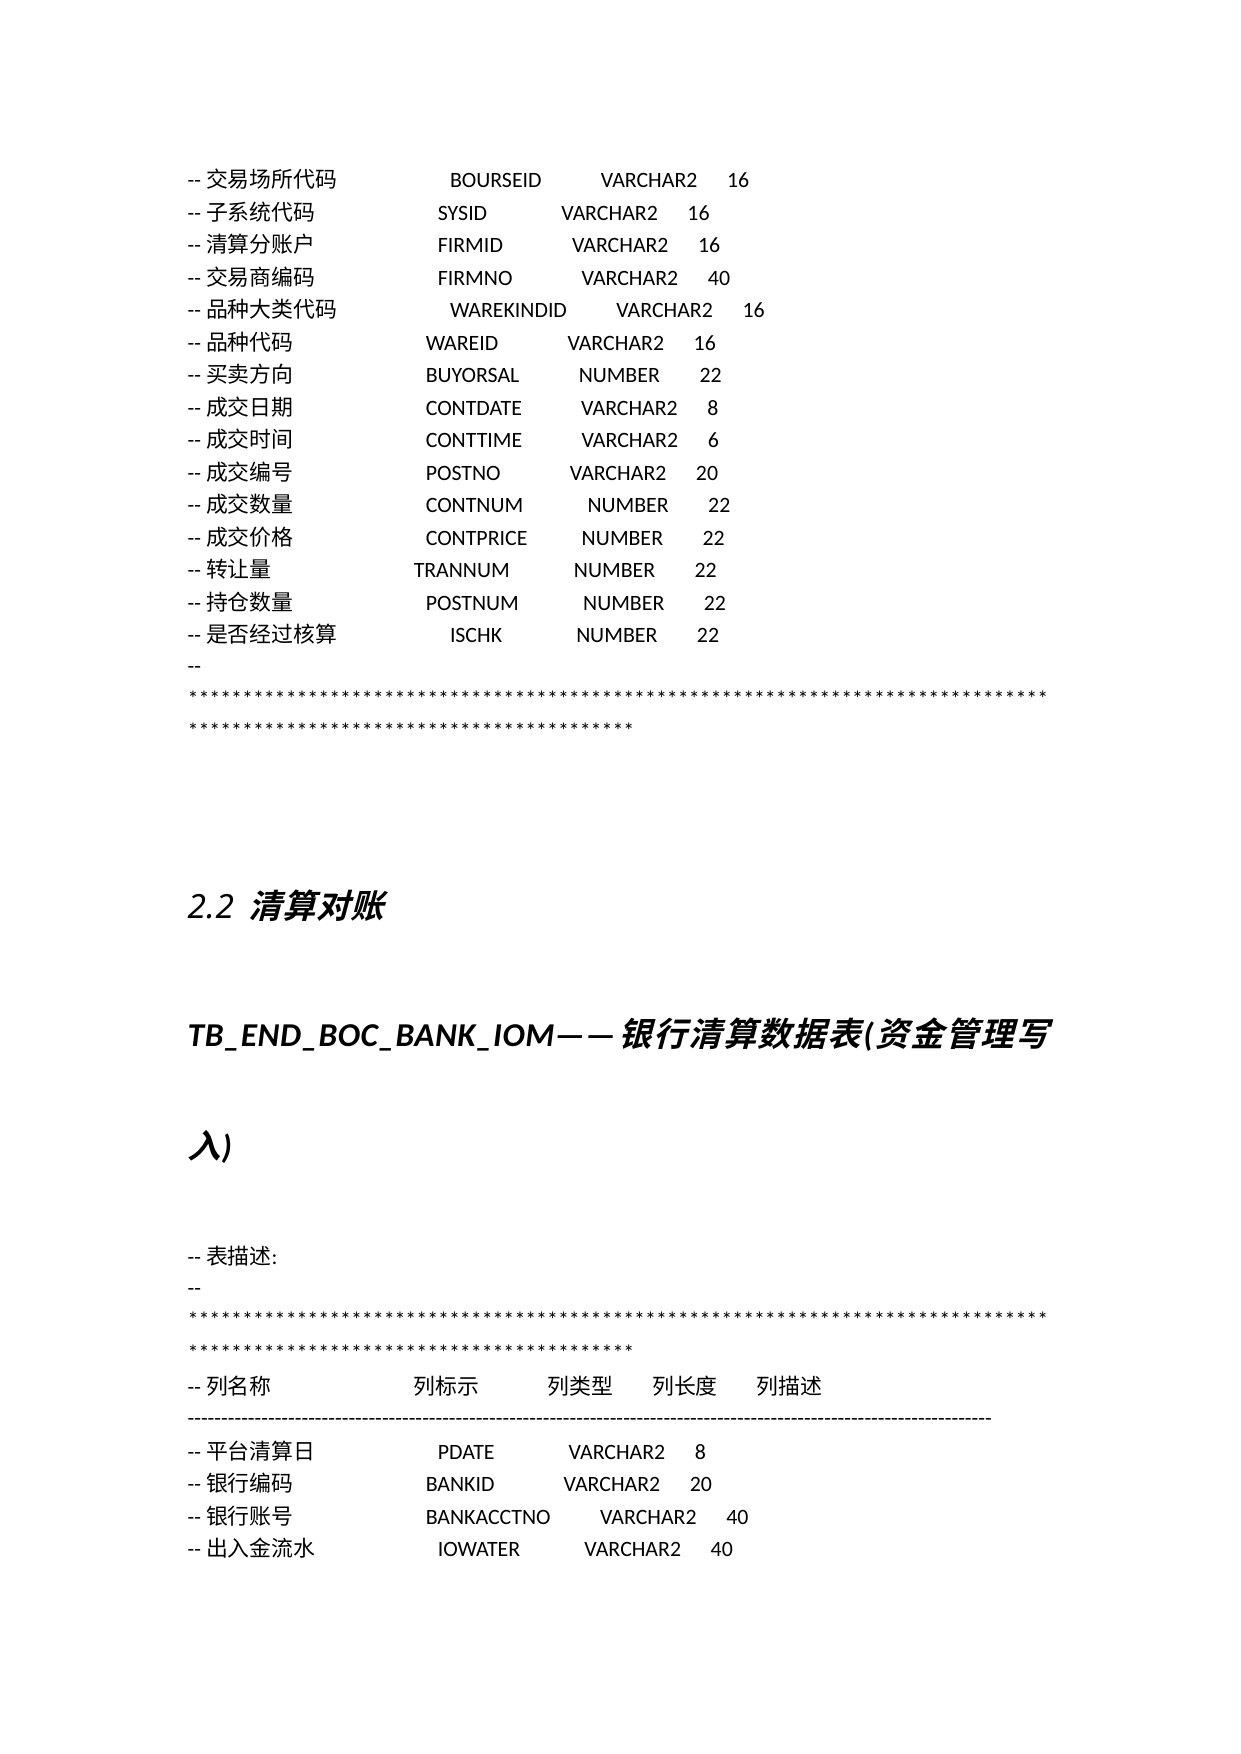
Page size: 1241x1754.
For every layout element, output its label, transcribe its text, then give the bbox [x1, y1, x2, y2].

text -- 表描述: [187, 1238, 1053, 1271]
text -- 买卖方向 BUYORSAL NUMBER 22 [187, 357, 1053, 389]
text -- 清算分账户 FIRMID VARCHAR2 16 [187, 227, 1053, 259]
text -- 出入金流水 IOWATER VARCHAR2 40 [187, 1531, 1053, 1563]
subtitle TB_END_BOC_BANK_IOM——银行清算数据表(资金管理写入) [187, 999, 1053, 1176]
text -- 银行账号 BANKACCTNO VARCHAR2 40 [187, 1498, 1053, 1531]
text -- 品种大类代码 WAREKINDID VARCHAR2 16 [187, 292, 1053, 324]
text -- 成交日期 CONTDATE VARCHAR2 8 [187, 389, 1053, 422]
subtitle 清算对账 [187, 872, 1053, 937]
text -- 子系统代码 SYSID VARCHAR2 16 [187, 194, 1053, 227]
text -- 品种代码 WAREID VARCHAR2 16 [187, 324, 1053, 357]
text -- 银行编码 BANKID VARCHAR2 20 [187, 1466, 1053, 1498]
text -- 平台清算日 PDATE VARCHAR2 8 [187, 1433, 1053, 1466]
text -- 成交数量 CONTNUM NUMBER 22 [187, 487, 1053, 519]
text --************************************************************************************************************************ [187, 1271, 1053, 1368]
text -- 持仓数量 POSTNUM NUMBER 22 [187, 584, 1053, 617]
text -- 成交价格 CONTPRICE NUMBER 22 [187, 519, 1053, 552]
text --************************************************************************************************************************ [187, 649, 1053, 747]
text -- 列名称 列标示 列类型 列长度 列描述 [187, 1368, 1053, 1401]
text -- 是否经过核算 ISCHK NUMBER 22 [187, 617, 1053, 649]
text -- 交易场所代码 BOURSEID VARCHAR2 16 [187, 162, 1053, 194]
text -- 交易商编码 FIRMNO VARCHAR2 40 [187, 259, 1053, 292]
text -- 转让量 TRANNUM NUMBER 22 [187, 552, 1053, 584]
text -- 成交编号 POSTNO VARCHAR2 20 [187, 454, 1053, 487]
text ------------------------------------------------------------------------------------------------------------------------ [187, 1401, 1053, 1433]
text -- 成交时间 CONTTIME VARCHAR2 6 [187, 422, 1053, 454]
